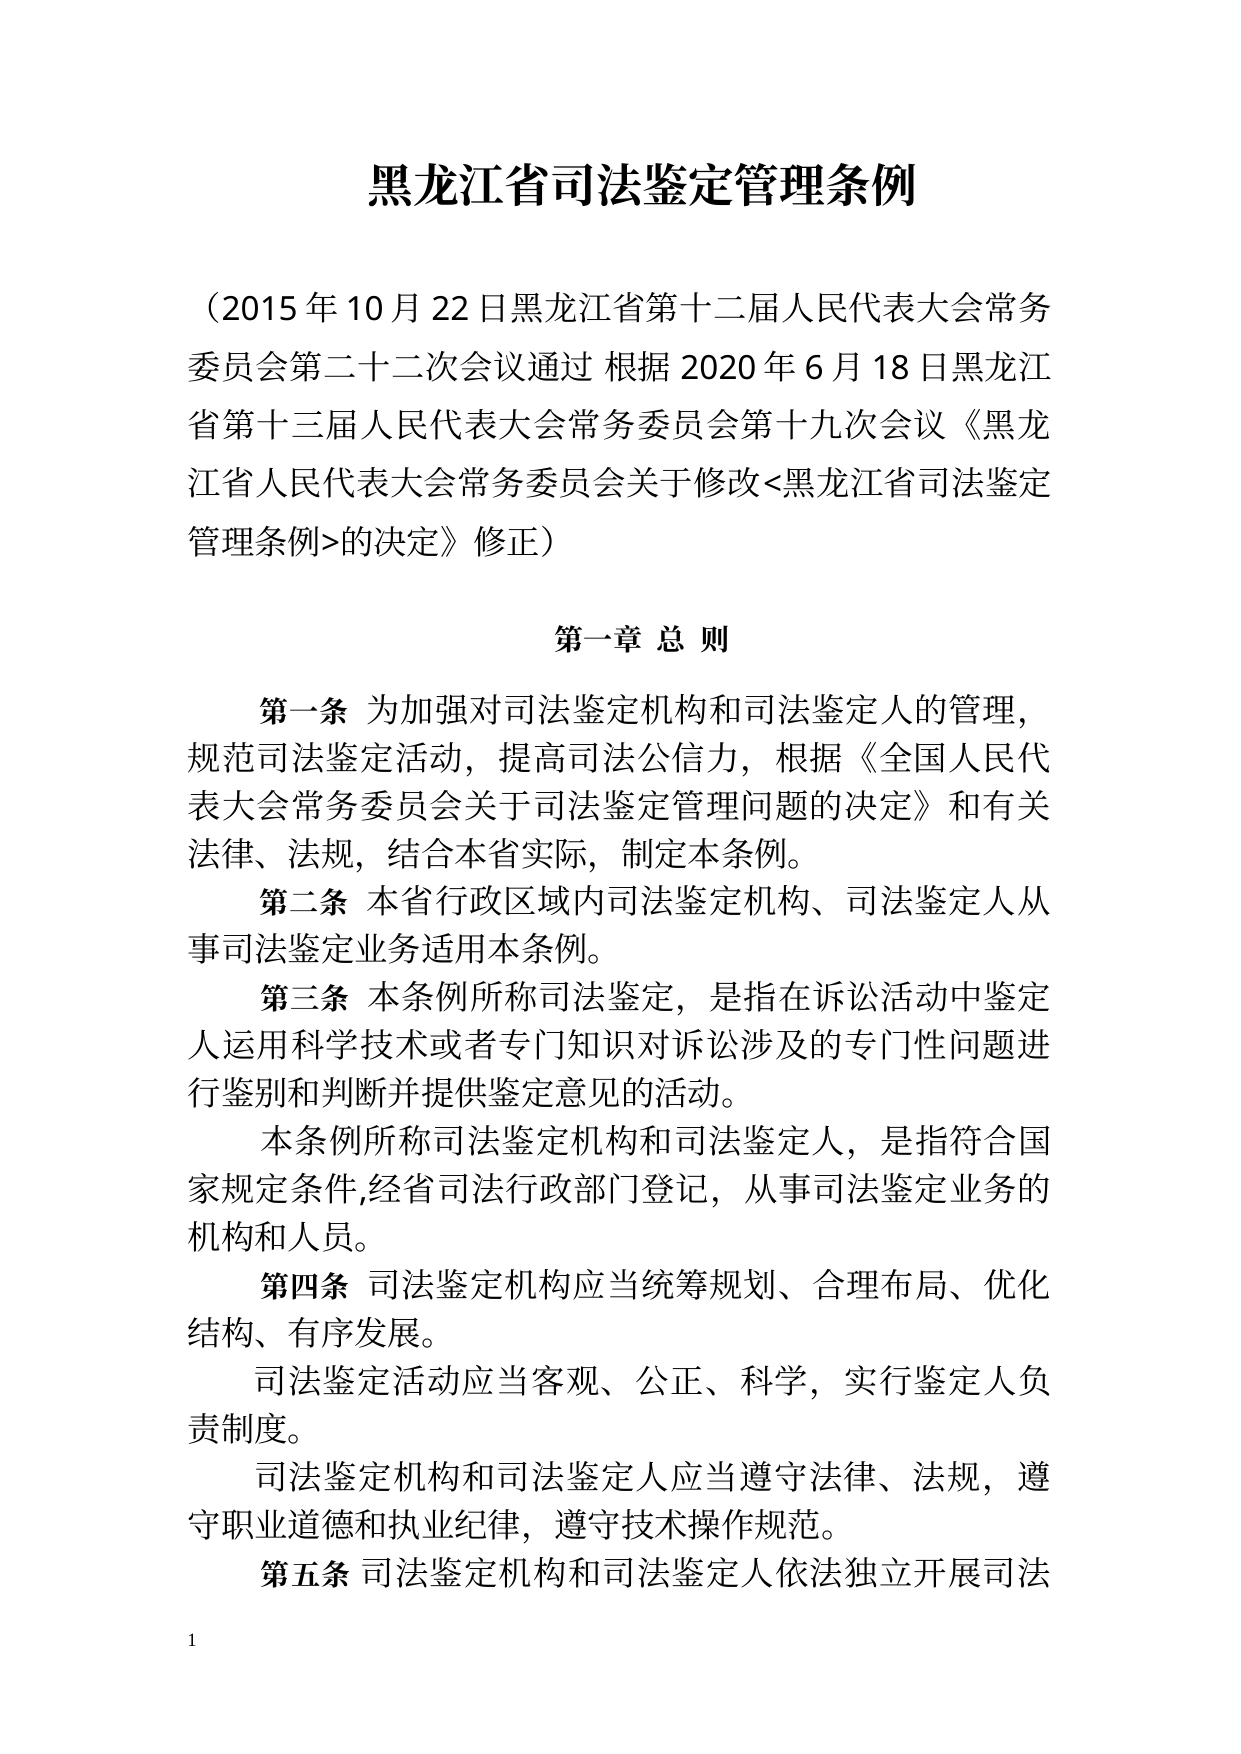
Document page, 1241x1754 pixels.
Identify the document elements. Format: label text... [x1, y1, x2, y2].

text 第一章 总 则 [187, 617, 1053, 659]
text 本条例所称司法鉴定机构和司法鉴定人，是指符合国家规定条件,经省司法行政部门登记，从事司法鉴定业务的机构和人员。 [187, 1115, 1053, 1259]
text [187, 1547, 1053, 1594]
text 司法鉴定活动应当客观、公正、科学，实行鉴定人负责制度。 [187, 1355, 1053, 1451]
text 第一条 为加强对司法鉴定机构和司法鉴定人的管理，规范司法鉴定活动，提高司法公信力，根据《全国人民代表大会常务委员会关于司法鉴定管理问题的决定》和有关法律、法规，结合本省实际，制定本条例。 [187, 684, 1053, 876]
text 第二条 本省行政区域内司法鉴定机构、司法鉴定人从事司法鉴定业务适用本条例。 [187, 876, 1053, 971]
text 司法鉴定机构和司法鉴定人应当遵守法律、法规，遵守职业道德和执业纪律，遵守技术操作规范。 [187, 1451, 1053, 1547]
text 第四条 司法鉴定机构应当统筹规划、合理布局、优化结构、有序发展。 [187, 1259, 1053, 1355]
text （2015年10月22日黑龙江省第十二届人民代表大会常务委员会第二十二次会议通过 根据2020年6月18日黑龙江省第十三届人民代表大会常务委员会第十九次会议《黑龙江省人民代表大会常务委员会关于修改<黑龙江省司法鉴定管理条例>的决定》修正） [187, 274, 1053, 566]
text 黑龙江省司法鉴定管理条例 [187, 150, 1053, 216]
text 第三条 本条例所称司法鉴定，是指在诉讼活动中鉴定人运用科学技术或者专门知识对诉讼涉及的专门性问题进行鉴别和判断并提供鉴定意见的活动。 [187, 971, 1053, 1115]
